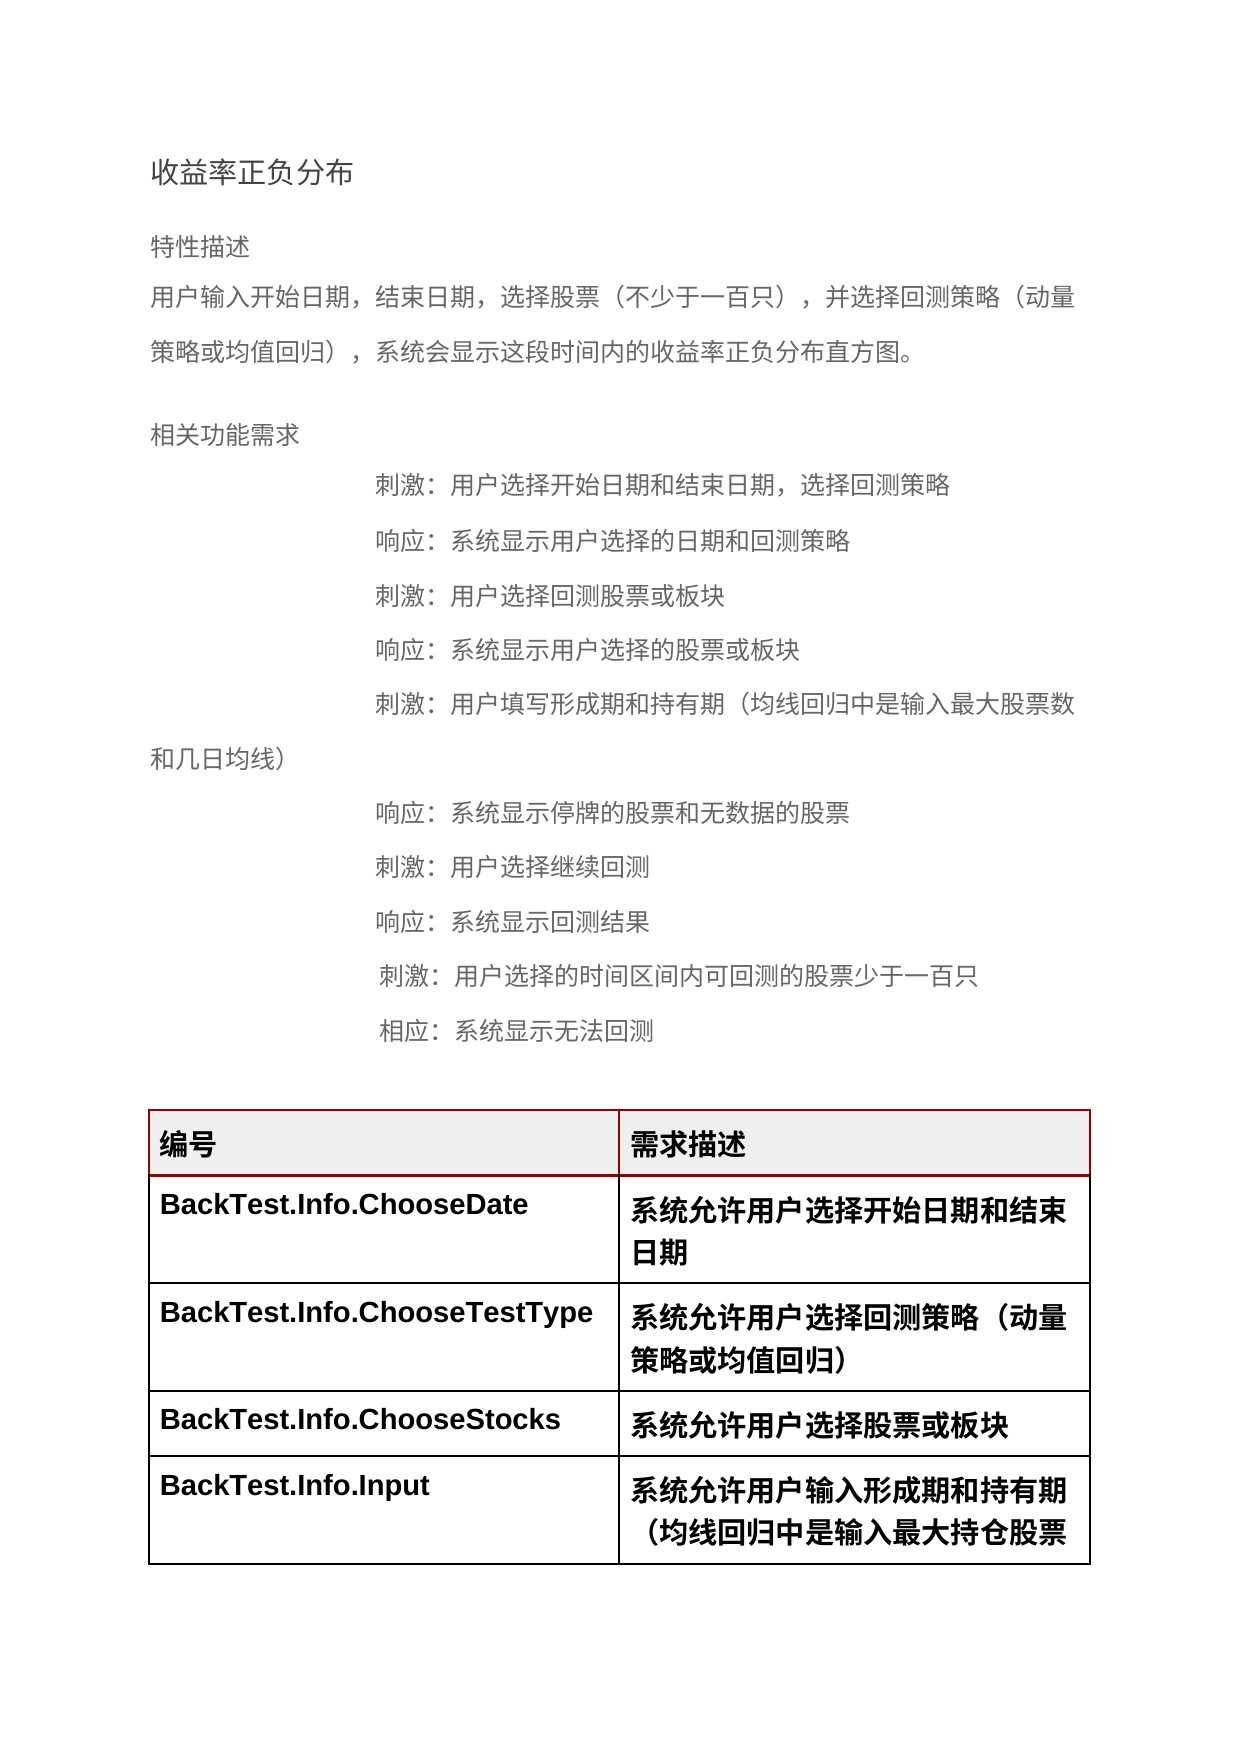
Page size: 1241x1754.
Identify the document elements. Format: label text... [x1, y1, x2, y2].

table_cell BackTest.Info.ChooseStocks [150, 1392, 618, 1455]
table_cell BackTest.Info.ChooseDate [150, 1177, 618, 1282]
text 相应：系统显示无法回测 [150, 1011, 1090, 1047]
text 响应：系统显示停牌的股票和无数据的股票 [150, 793, 1090, 830]
table_cell 系统允许用户选择开始日期和结束日期 [620, 1177, 1089, 1282]
text 刺激：用户填写形成期和持有期（均线回归中是输入最大股票数 和几日均线） [150, 685, 1090, 775]
table_cell 系统允许用户选择回测策略（动量策略或均值回归） [620, 1284, 1089, 1390]
text 响应：系统显示用户选择的股票或板块 [150, 630, 1090, 667]
table_cell 系统允许用户选择股票或板块 [620, 1392, 1089, 1455]
table_cell BackTest.Info.Input [150, 1457, 618, 1562]
text 响应：系统显示回测结果 [150, 902, 1090, 938]
text 刺激：用户选择开始日期和结束日期，选择回测策略 [150, 466, 1090, 502]
text 刺激：用户选择继续回测 [150, 848, 1090, 884]
text 刺激：用户选择回测股票或板块 [150, 576, 1090, 612]
text 响应：系统显示用户选择的日期和回测策略 [150, 522, 1090, 558]
subtitle 特性描述 [150, 228, 1090, 264]
table_header 编号 [150, 1111, 618, 1174]
subtitle 相关功能需求 [150, 416, 1090, 452]
text 刺激：用户选择的时间区间内可回测的股票少于一百只 [150, 957, 1090, 993]
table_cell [620, 1457, 1089, 1562]
text 用户输入开始日期，结束日期，选择股票（不少于一百只），并选择回测策略（动量策略或均值回归），系统会显示这段时间内的收益率正负分布直方图。 [150, 278, 1090, 368]
table_header 需求描述 [620, 1111, 1089, 1174]
table_cell BackTest.Info.ChooseTestType [150, 1284, 618, 1390]
subtitle 收益率正负分布 [150, 150, 1090, 192]
